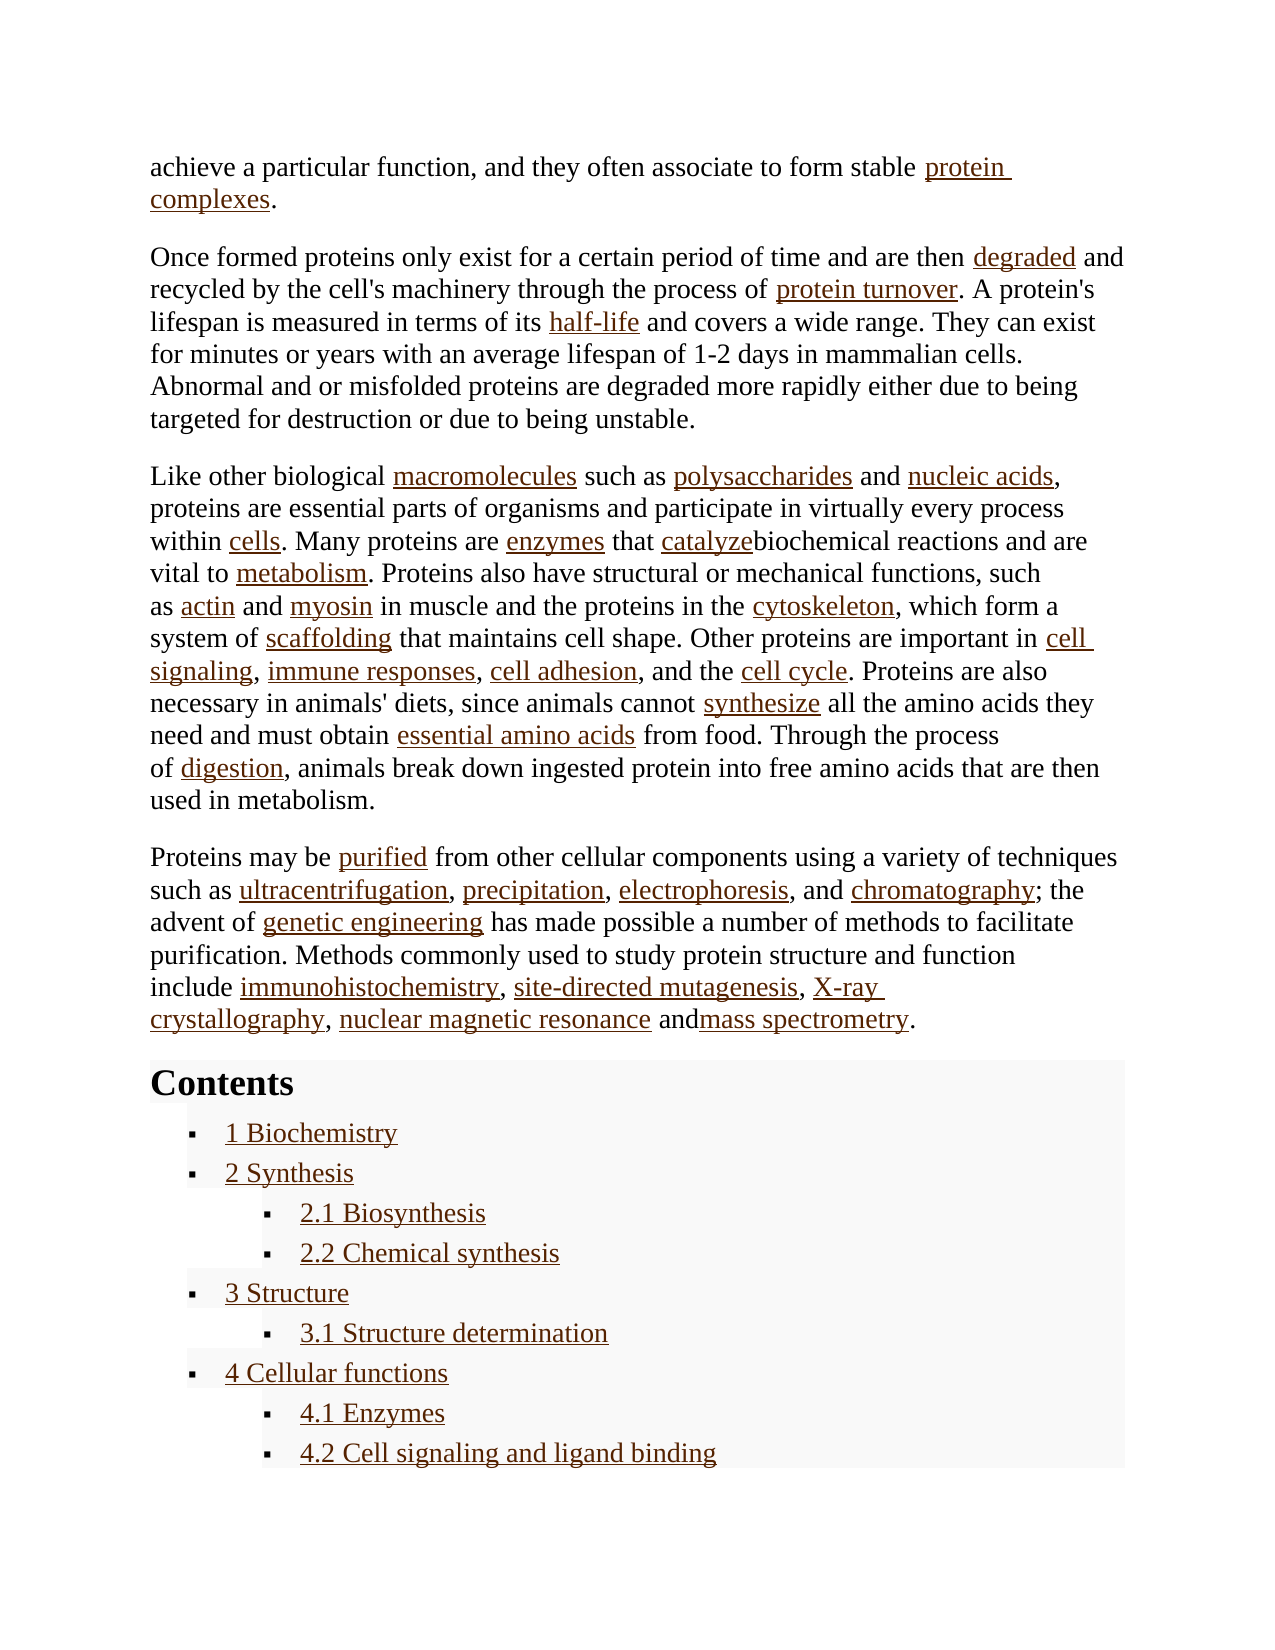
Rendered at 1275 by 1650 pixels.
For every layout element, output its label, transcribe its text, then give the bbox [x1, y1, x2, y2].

list 2.2 Chemical synthesis [262, 1228, 1125, 1268]
list 2 Synthesis [187, 1148, 1125, 1188]
list 3.1 Structure determination [262, 1308, 1125, 1348]
list 1 Biochemistry [187, 1108, 1125, 1148]
text Contents [150, 1060, 1125, 1103]
list 4.1 Enzymes [262, 1388, 1125, 1428]
text Proteins may be purified from other cellular components using a variety of techniques such as ultracentrifugation, precipitation, electrophoresis, and chromatography; the advent of genetic engineering has made possible a number of methods to facilitate purification. Methods commonly used to study protein structure and function include immunohistochemistry, site-directed mutagenesis, X-ray crystallography, nuclear magnetic resonance andmass spectrometry. [150, 841, 1125, 1035]
list 4 Cellular functions [187, 1348, 1125, 1388]
text Like other biological macromolecules such as polysaccharides and nucleic acids, proteins are essential parts of organisms and participate in virtually every process within cells. Many proteins are enzymes that catalyzebiochemical reactions and are vital to metabolism. Proteins also have structural or mechanical functions, such as actin and myosin in muscle and the proteins in the cytoskeleton, which form a system of scaffolding that maintains cell shape. Other proteins are important in cell signaling, immune responses, cell adhesion, and the cell cycle. Proteins are also necessary in animals' diets, since animals cannot synthesize all the amino acids they need and must obtain essential amino acids from food. Through the process of digestion, animals break down ingested protein into free amino acids that are then used in metabolism. [150, 459, 1125, 816]
list 3 Structure [187, 1268, 1125, 1308]
list 4.2 Cell signaling and ligand binding [262, 1428, 1125, 1468]
list 2.1 Biosynthesis [262, 1188, 1125, 1228]
text Once formed proteins only exist for a certain period of time and are then degraded and recycled by the cell's machinery through the process of protein turnover. A protein's lifespan is measured in terms of its half-life and covers a wide range. They can exist for minutes or years with an average lifespan of 1-2 days in mammalian cells. Abnormal and or misfolded proteins are degraded more rapidly either due to being targeted for destruction or due to being unstable. [150, 240, 1125, 434]
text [150, 150, 1125, 215]
